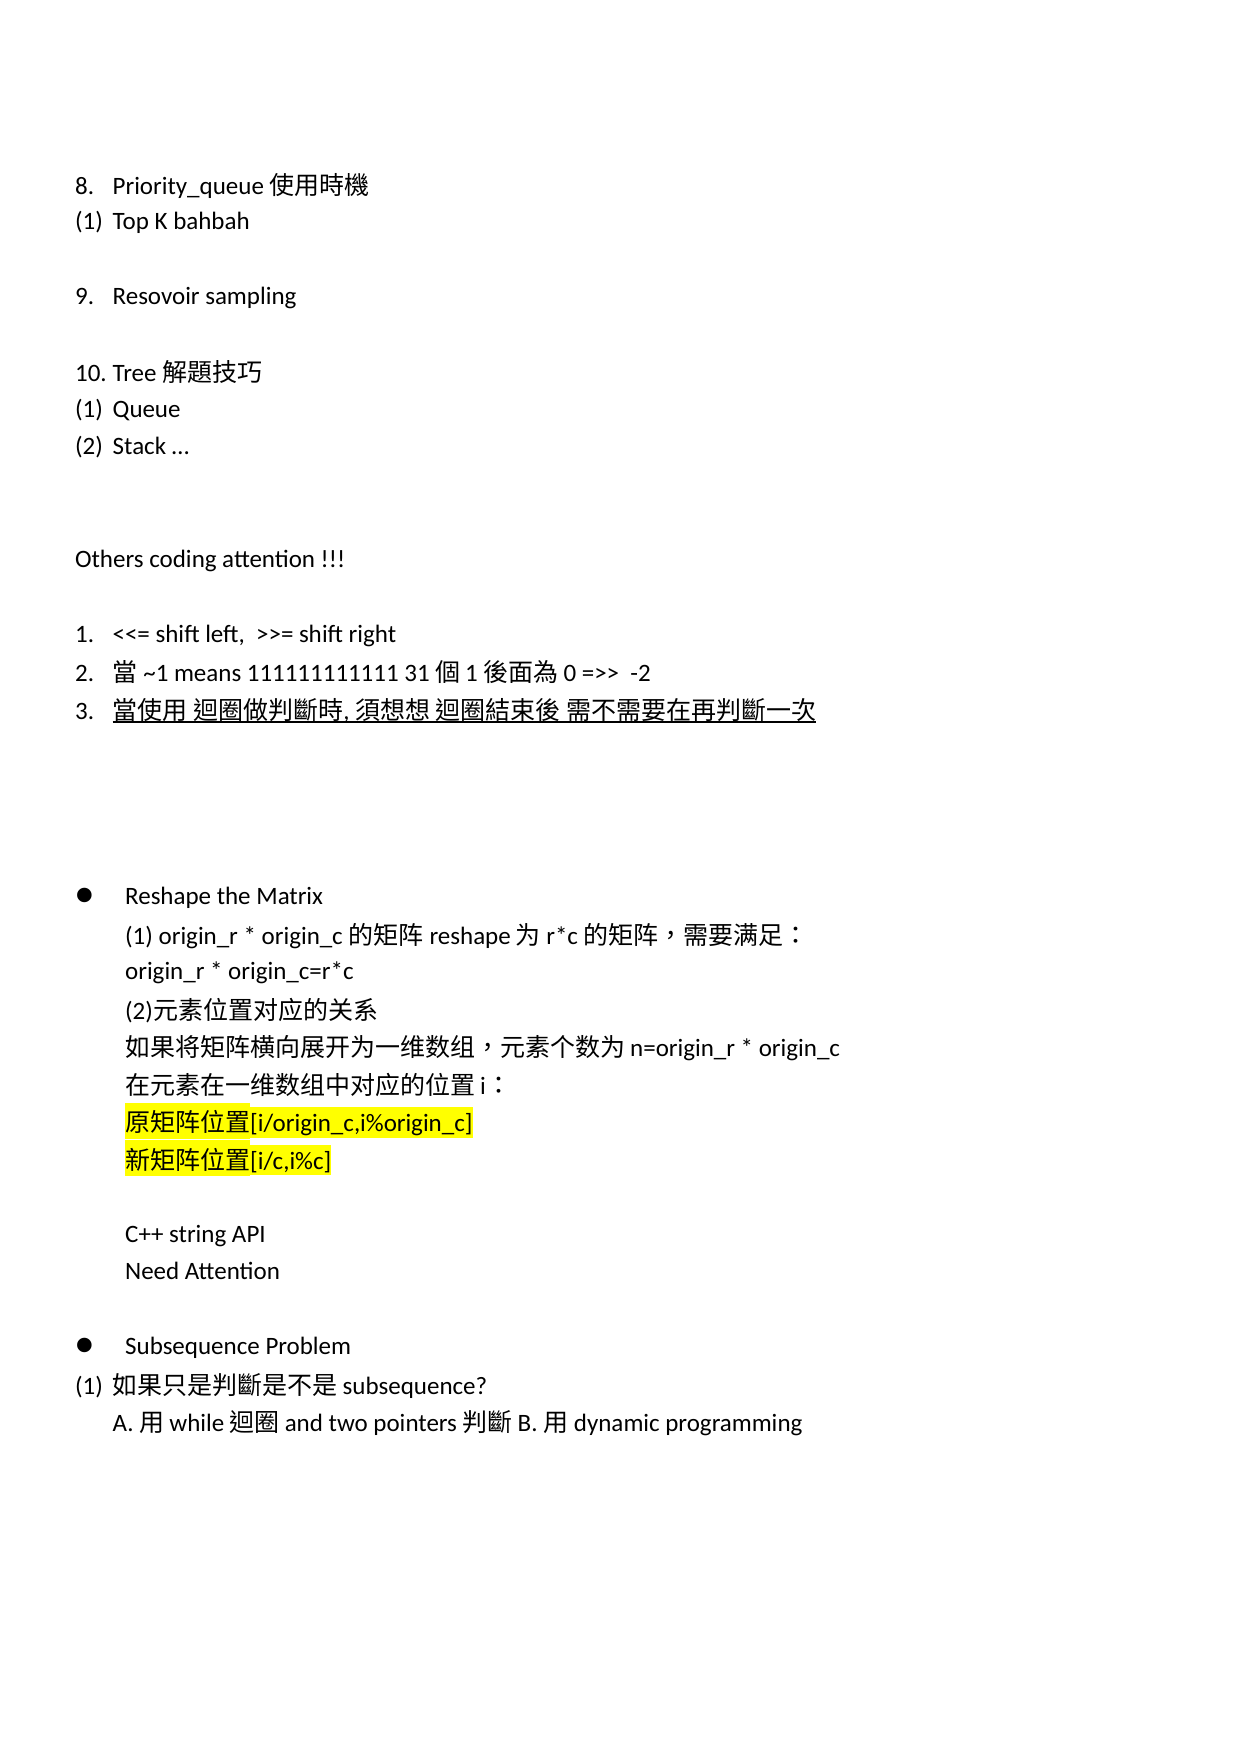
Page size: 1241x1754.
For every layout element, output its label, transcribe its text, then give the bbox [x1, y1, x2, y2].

list <<= shift left, >>= shift right [75, 614, 1165, 652]
list A. 用while 迴圈and two pointers判斷 B. 用 dynamic programming [112, 1402, 1165, 1439]
list Priority_queue 使用時機 [75, 164, 1165, 202]
list 當 ~1 means 111111111111 31個1 後面為0 =>> -2 [75, 652, 1165, 689]
list Reshape the Matrix [75, 877, 1165, 914]
list Need Attention [125, 1252, 1165, 1289]
list Top K bahbah [75, 202, 1165, 239]
list 如果只是判斷是不是subsequence? [75, 1364, 1165, 1402]
list C++ string API [125, 1214, 1165, 1252]
list Queue [75, 389, 1165, 427]
list (1) origin_r * origin_c 的矩阵 reshape为 r*c的矩阵，需要满足： origin_r * origin_c=r*c [125, 914, 1165, 989]
list Tree 解題技巧 [75, 352, 1165, 389]
list (2)元素位置对应的关系 如果将矩阵横向展开为一维数组，元素个数为n=origin_r * origin_c 在元素在一维数组中对应的位置i： 原矩阵位置[i/origin_c,i%origin_c] 新矩阵位置[i/c,i%c] [125, 989, 1165, 1177]
list Subsequence Problem [75, 1327, 1165, 1364]
list Resovoir sampling [75, 277, 1165, 314]
text Others coding attention !!! [75, 539, 1165, 577]
list 當使用 迴圈做判斷時, 須想想 迴圈結束後 需不需要在再判斷一次 [75, 689, 1165, 727]
list Stack … [75, 427, 1165, 464]
